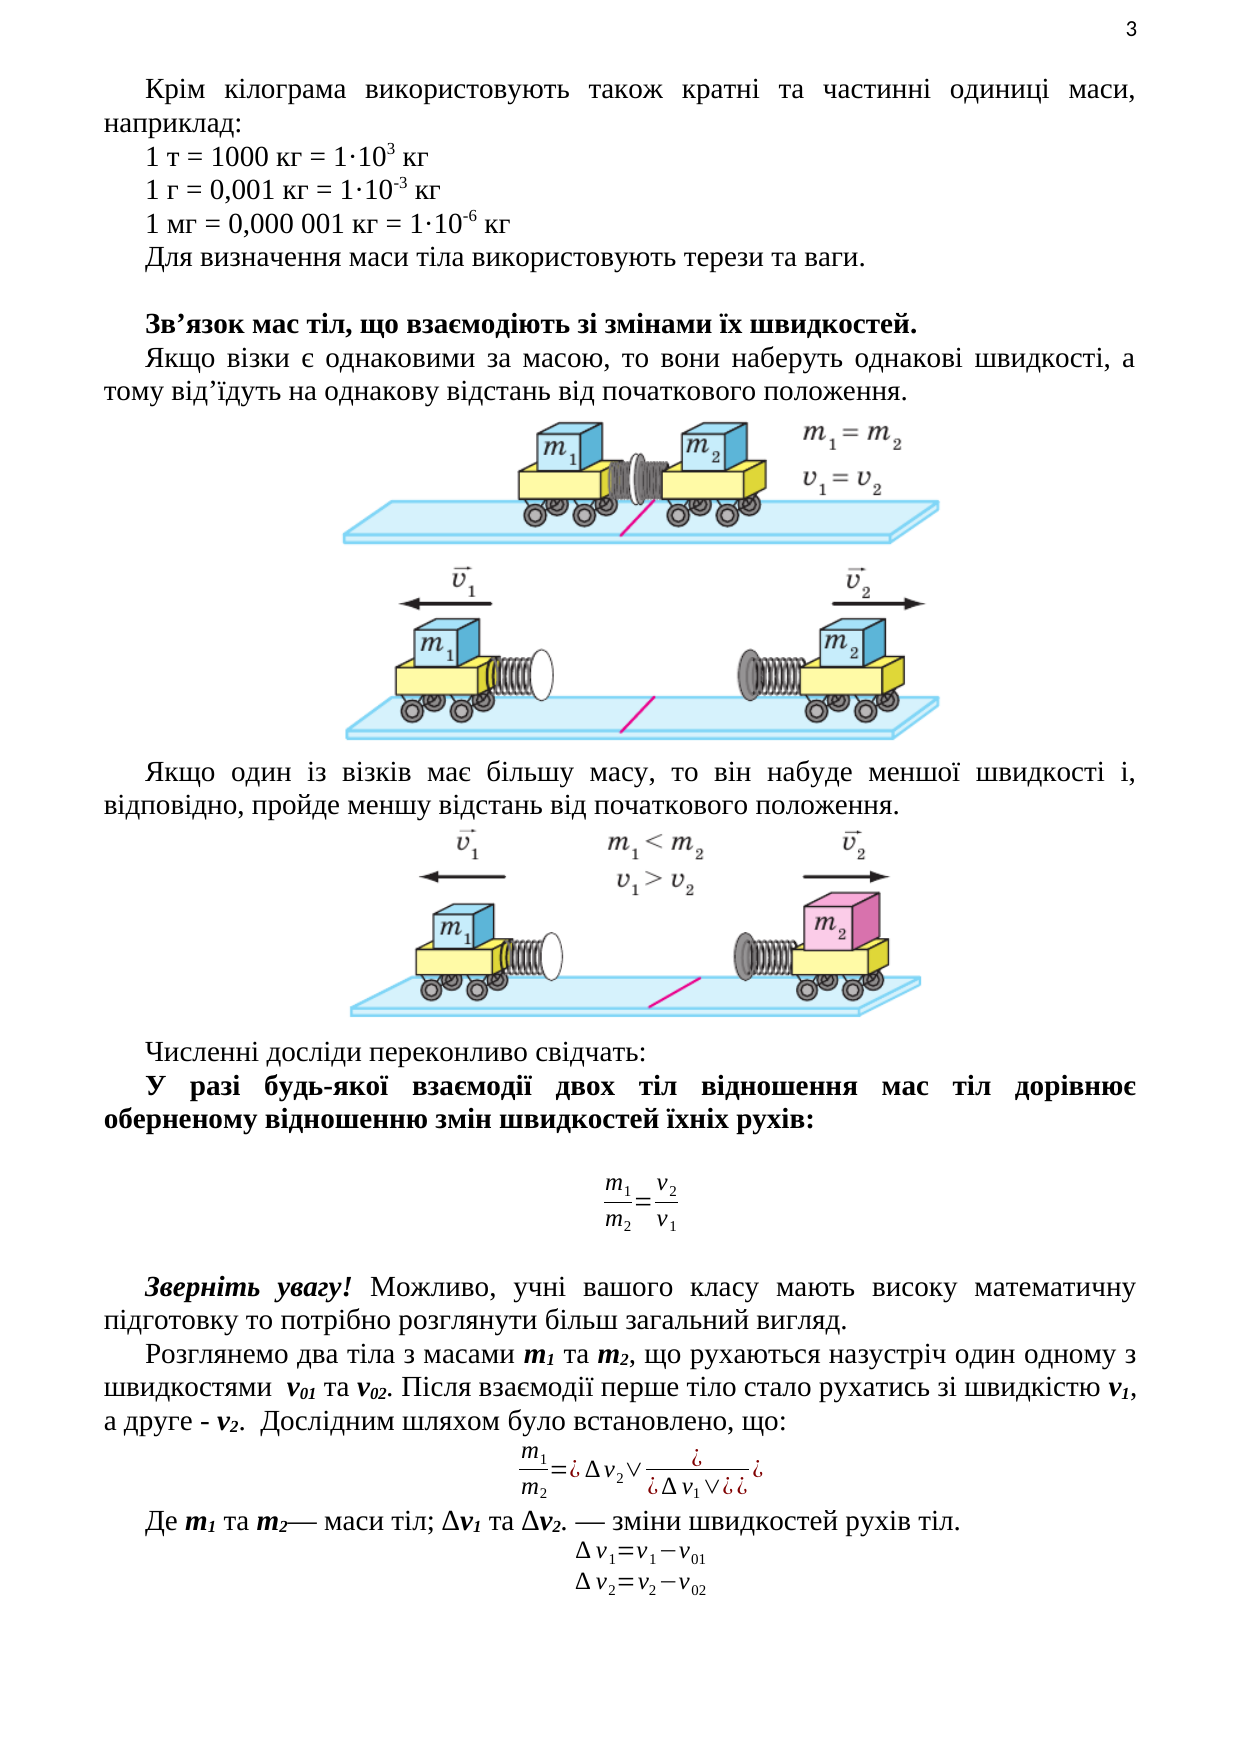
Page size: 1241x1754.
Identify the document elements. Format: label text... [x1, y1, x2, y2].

text Де m1 та m2— маси тіл; ∆v1 та ∆v2. — зміни швидкостей рухів тіл. [103, 1503, 1137, 1536]
text 1 г = 0,001 кг = 1·10-3 кг [103, 172, 1137, 206]
text Крім кілограма використовують також кратні та частинні одиниці маси, наприклад: [103, 72, 1137, 139]
text У разі будь-якої взаємодії двох тіл відношення мас тіл дорівнює оберненому відношенню змін швидкостей їхніх рухів: [103, 1068, 1137, 1135]
text Численні досліди переконливо свідчать: [103, 1034, 1137, 1068]
text 1 мг = 0,000 001 кг = 1·10-6 кг [103, 206, 1137, 239]
picture [337, 821, 945, 1035]
text Зверніть увагу! Можливо, учні вашого класу мають високу математичну підготовку то потрібно розглянути більш загальний вигляд. [103, 1269, 1137, 1336]
text Для визначення маси тіла використовують терези та ваги. [103, 239, 1137, 273]
text Розглянемо два тіла з масами m1 та m2, що рухаються назустріч один одному з швидкостями v01 та v02. Після взаємодії перше тіло стало рухатись зі швидкістю v1, а друге - v2. Дослідним шляхом було встановлено, що: [103, 1336, 1137, 1436]
text Якщо один із візків має більшу масу, то він набуде меншої швидкості і, відповідно, пройде меншу відстань від початкового положення. [103, 754, 1137, 821]
text Зв’язок мас тіл, що взаємодіють зі змінами їх швидкостей. [103, 306, 1137, 340]
text Якщо візки є однаковими за масою, то вони наберуть однакові швидкості, а тому від’їдуть на однакову відстань від початкового положення. [103, 340, 1137, 407]
text 1 т = 1000 кг = 1·103 кг [103, 139, 1137, 172]
picture [318, 407, 964, 754]
